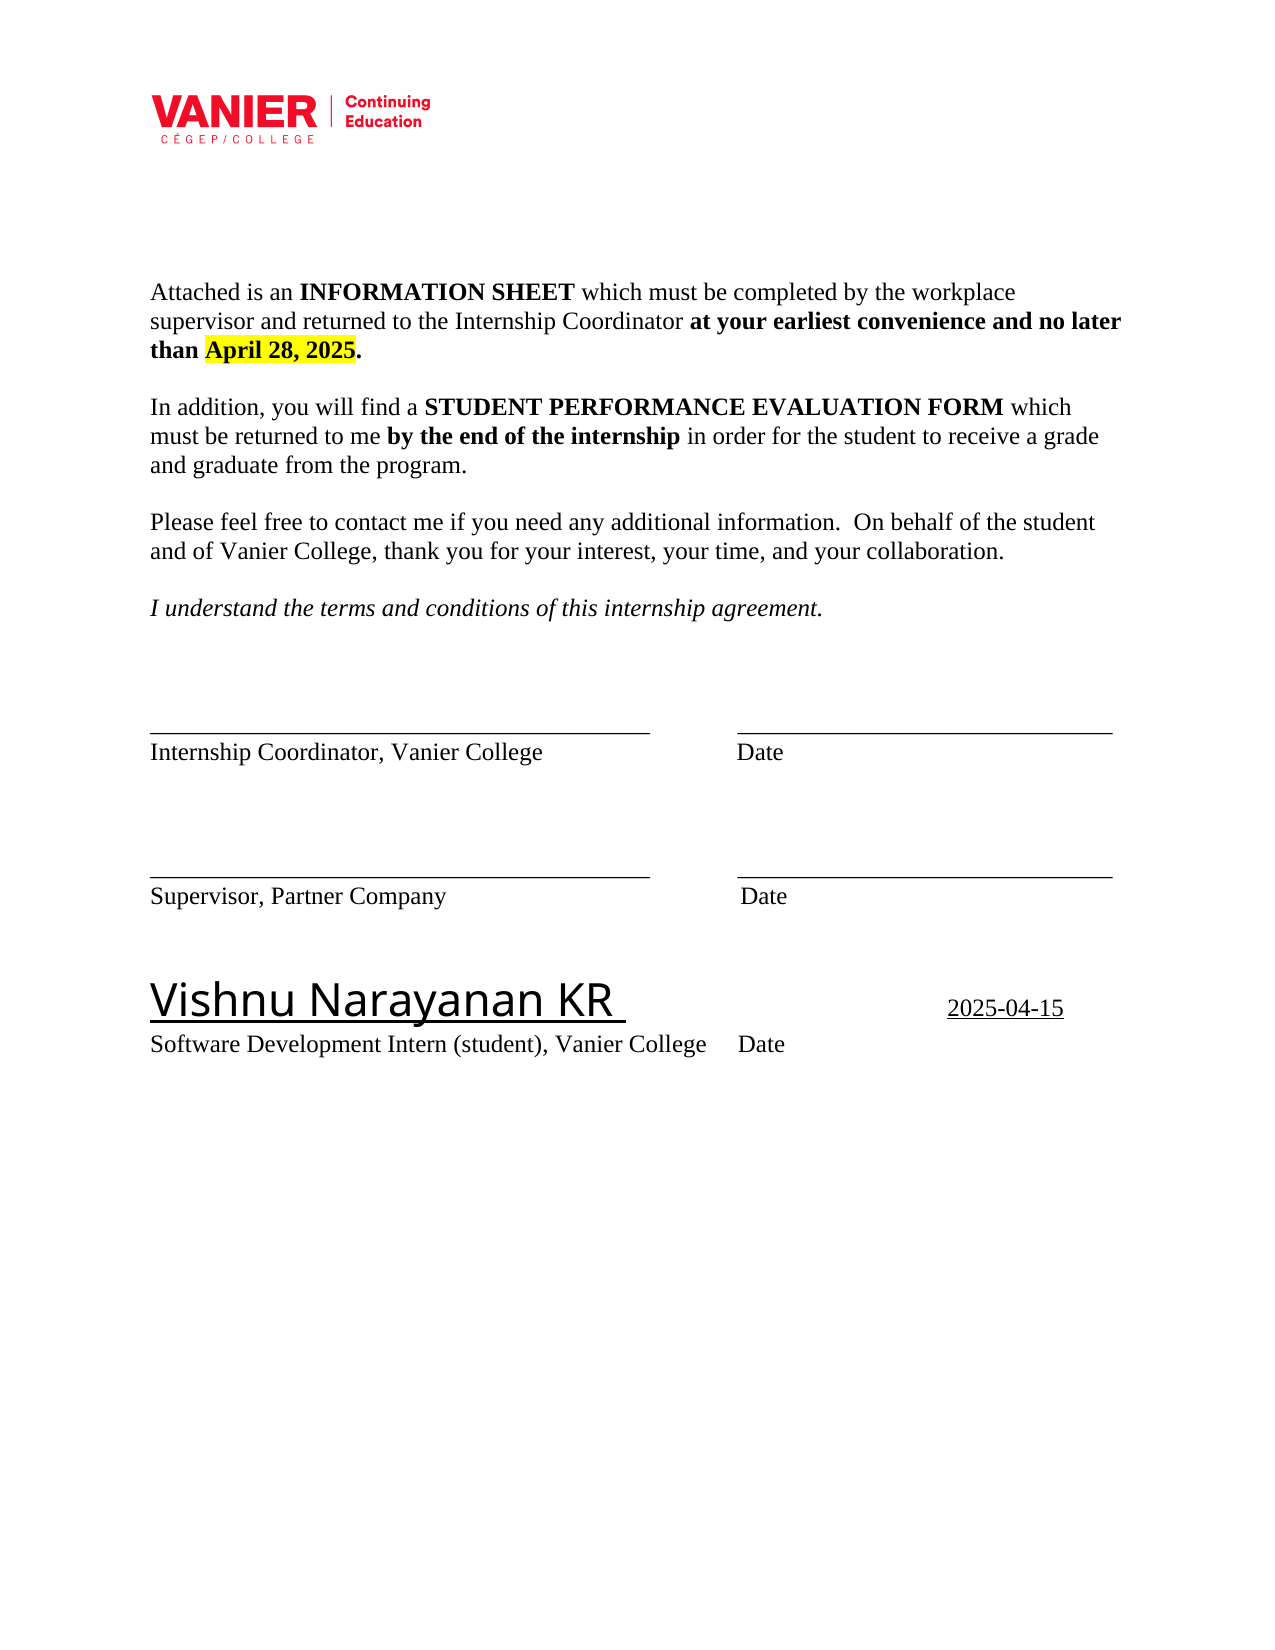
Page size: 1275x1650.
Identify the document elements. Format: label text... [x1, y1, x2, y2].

picture [150, 75, 542, 163]
text Internship Coordinator, Vanier College Date [150, 737, 1125, 766]
text In addition, you will find a STUDENT PERFORMANCE EVALUATION FORM which must be returned to me by the end of the internship in order for the student to receive a grade and graduate from the program. [150, 392, 1125, 478]
text Vishnu Narayanan KR 2025-04-15 [150, 967, 1125, 1029]
text I understand the terms and conditions of this internship agreement. [150, 593, 1125, 622]
text Please feel free to contact me if you need any additional information. On behalf of the student and of Vanier College, thank you for your interest, your time, and your collaboration. [150, 507, 1125, 565]
text Supervisor, Partner Company Date [150, 881, 1125, 910]
text ________________________________________ ______________________________ [150, 708, 1125, 737]
text Software Development Intern (student), Vanier College Date [150, 1029, 1125, 1058]
text Attached is an INFORMATION SHEET which must be completed by the workplace supervisor and returned to the Internship Coordinator at your earliest convenience and no later than April 28, 2025. [150, 277, 1125, 363]
text ________________________________________ ______________________________ [150, 852, 1125, 881]
